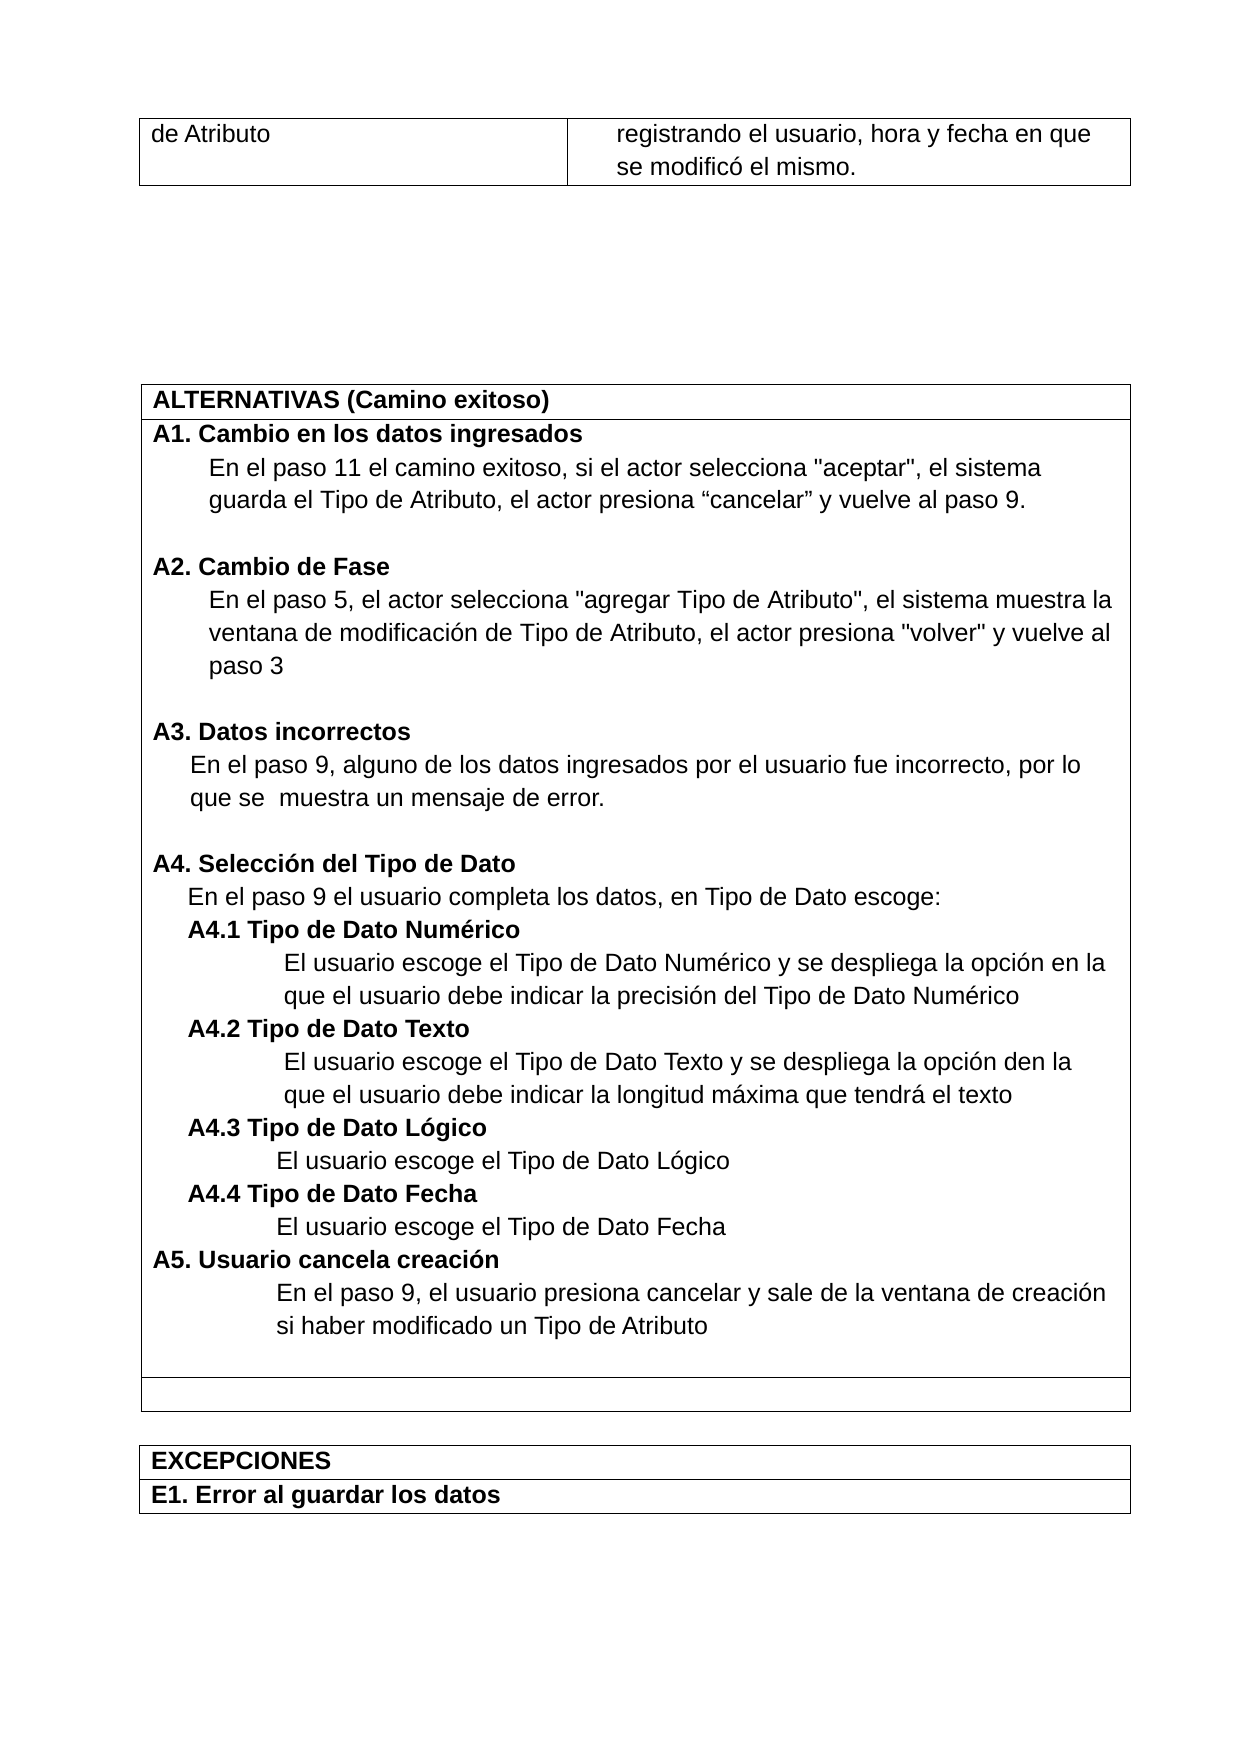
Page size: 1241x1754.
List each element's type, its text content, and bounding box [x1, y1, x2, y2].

table_cell A1. Cambio en los datos ingresados En el paso 11 el camino exitoso, si el actor selecciona "aceptar", el sistema guarda el Tipo de Atributo, el actor presiona “cancelar” y vuelve al paso 9. A2. Cambio de Fase En el paso 5, el actor selecciona "agregar Tipo de Atributo", el sistema muestra la ventana de modificación de Tipo de Atributo, el actor presiona "volver" y vuelve al paso 3 A3. Datos incorrectos En el paso 9, alguno de los datos ingresados por el usuario fue incorrecto, por lo que se muestra un mensaje de error. A4. Selección del Tipo de Dato En el paso 9 el usuario completa los datos, en Tipo de Dato escoge: A4.1 Tipo de Dato Numérico El usuario escoge el Tipo de Dato Numérico y se despliega la opción en la que el usuario debe indicar la precisión del Tipo de Dato Numérico A4.2 Tipo de Dato Texto El usuario escoge el Tipo de Dato Texto y se despliega la opción den la que el usuario debe indicar la longitud máxima que tendrá el texto A4.3 Tipo de Dato Lógico El usuario escoge el Tipo de Dato Lógico A4.4 Tipo de Dato Fecha El usuario escoge el Tipo de Dato Fecha A5. Usuario cancela creación En el paso 9, el usuario presiona cancelar y sale de la ventana de creación si haber modificado un Tipo de Atributo [142, 420, 1130, 1377]
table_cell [568, 119, 1130, 185]
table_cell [140, 119, 567, 185]
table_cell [140, 1480, 1130, 1513]
table_header ALTERNATIVAS (Camino exitoso) [142, 385, 1130, 418]
table_cell [142, 1378, 1130, 1411]
table_header EXCEPCIONES [140, 1446, 1130, 1479]
